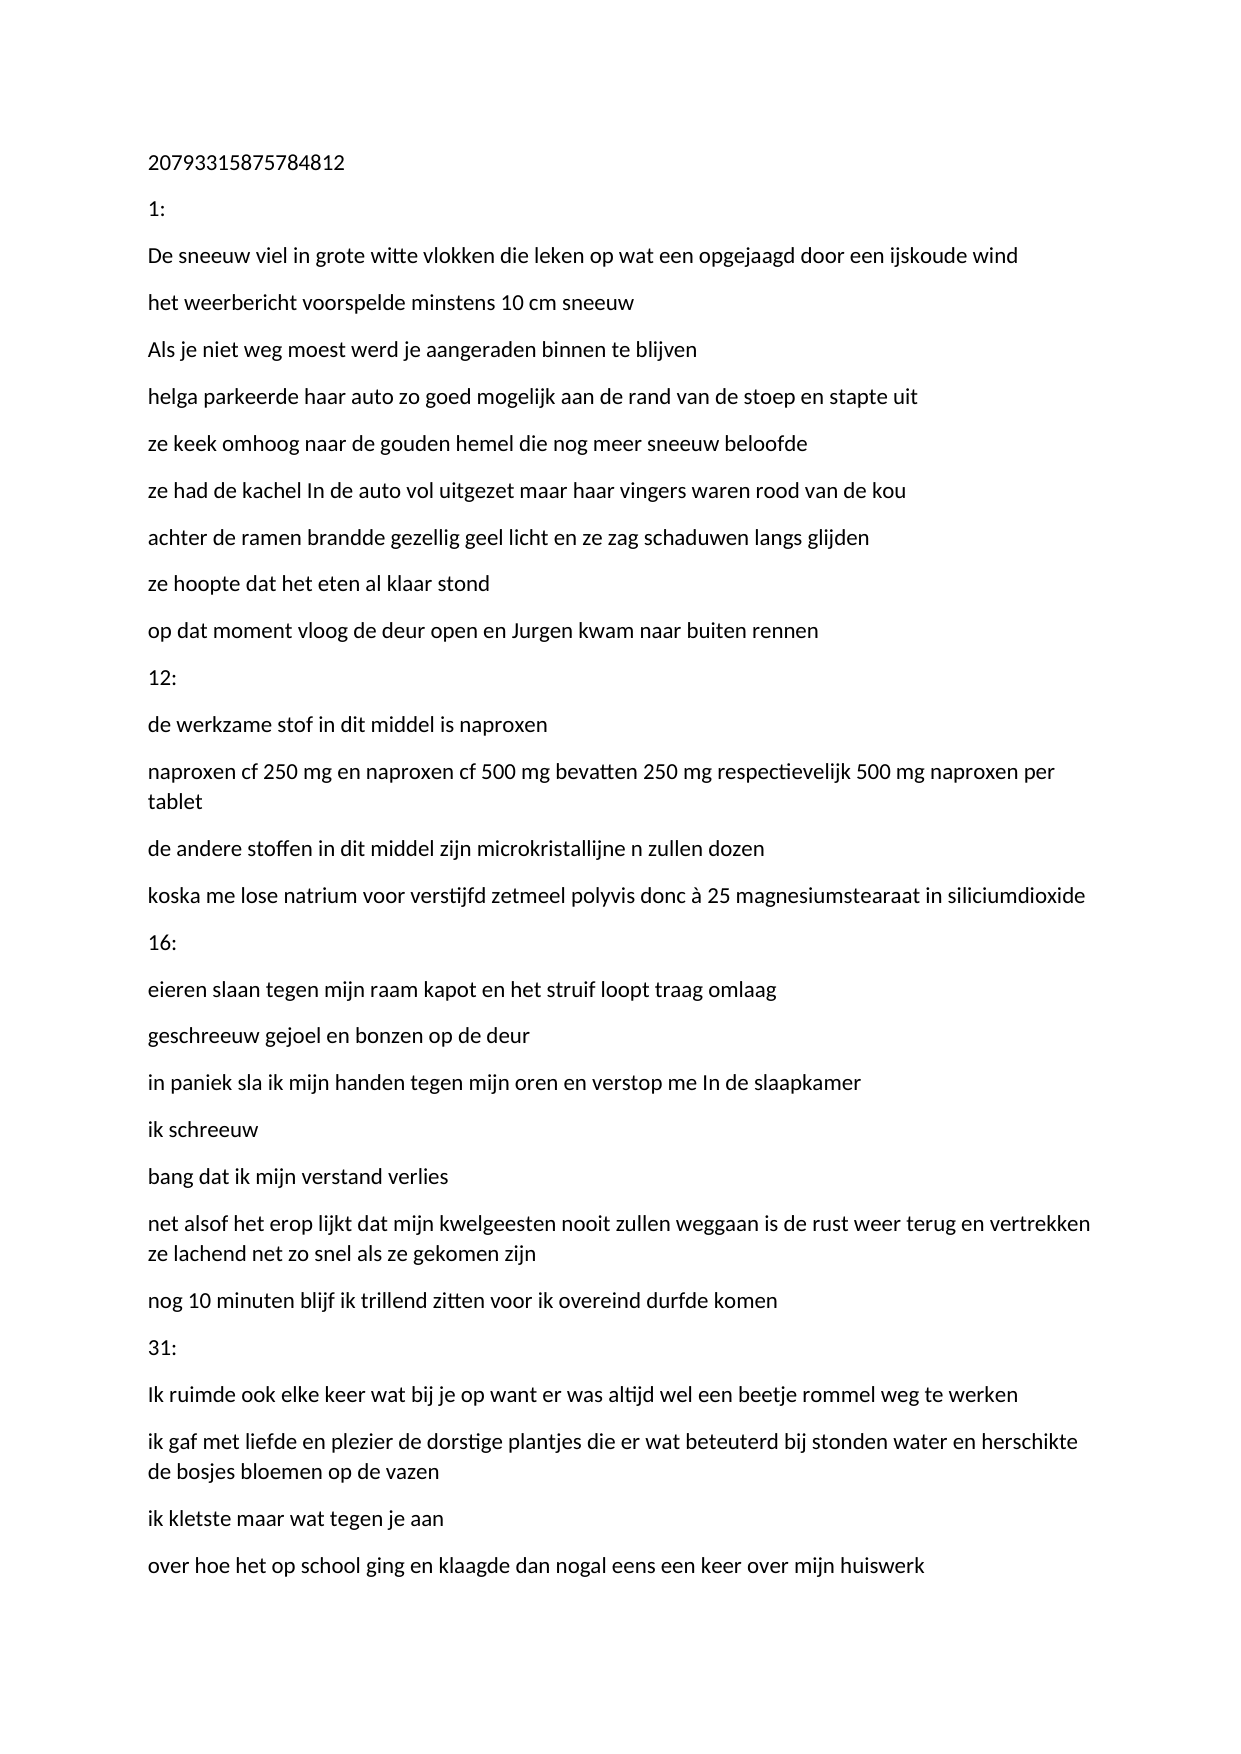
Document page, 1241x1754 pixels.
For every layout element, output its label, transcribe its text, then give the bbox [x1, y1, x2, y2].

text geschreeuw gejoel en bonzen op de deur [148, 1022, 1093, 1049]
text ik schreeuw [148, 1115, 1093, 1143]
text ze hoopte dat het eten al klaar stond [148, 569, 1093, 597]
text Als je niet weg moest werd je aangeraden binnen te blijven [148, 335, 1093, 363]
text bang dat ik mijn verstand verlies [148, 1162, 1093, 1190]
text naproxen cf 250 mg en naproxen cf 500 mg bevatten 250 mg respectievelijk 500 mg naproxen per tablet [148, 757, 1093, 815]
text koska me lose natrium voor verstijfd zetmeel polyvis donc à 25 magnesiumstearaat in siliciumdioxide [148, 881, 1093, 909]
text ze keek omhoog naar de gouden hemel die nog meer sneeuw beloofde [148, 429, 1093, 457]
text het weerbericht voorspelde minstens 10 cm sneeuw [148, 288, 1093, 316]
text ze had de kachel In de auto vol uitgezet maar haar vingers waren rood van de kou [148, 476, 1093, 504]
text eieren slaan tegen mijn raam kapot en het struif loopt traag omlaag [148, 975, 1093, 1003]
text de werkzame stof in dit middel is naproxen [148, 710, 1093, 738]
text De sneeuw viel in grote witte vlokken die leken op wat een opgejaagd door een ijskoude wind [148, 241, 1093, 269]
text helga parkeerde haar auto zo goed mogelijk aan de rand van de stoep en stapte uit [148, 382, 1093, 410]
text de andere stoffen in dit middel zijn microkristallijne n zullen dozen [148, 834, 1093, 862]
text over hoe het op school ging en klaagde dan nogal eens een keer over mijn huiswerk [148, 1551, 1093, 1579]
text nog 10 minuten blijf ik trillend zitten voor ik overeind durfde komen [148, 1286, 1093, 1314]
text in paniek sla ik mijn handen tegen mijn oren en verstop me In de slaapkamer [148, 1068, 1093, 1096]
text net alsof het erop lijkt dat mijn kwelgeesten nooit zullen weggaan is de rust weer terug en vertrekken ze lachend net zo snel als ze gekomen zijn [148, 1209, 1093, 1267]
text Ik ruimde ook elke keer wat bij je op want er was altijd wel een beetje rommel weg te werken [148, 1380, 1093, 1408]
text 1: [148, 194, 1093, 222]
text 12: [148, 663, 1093, 691]
text achter de ramen brandde gezellig geel licht en ze zag schaduwen langs glijden [148, 523, 1093, 551]
text 20793315875784812 [148, 148, 1093, 176]
text ik kletste maar wat tegen je aan [148, 1504, 1093, 1532]
text 16: [148, 928, 1093, 956]
text op dat moment vloog de deur open en Jurgen kwam naar buiten rennen [148, 616, 1093, 644]
text 31: [148, 1333, 1093, 1361]
text ik gaf met liefde en plezier de dorstige plantjes die er wat beteuterd bij stonden water en herschikte de bosjes bloemen op de vazen [148, 1427, 1093, 1485]
